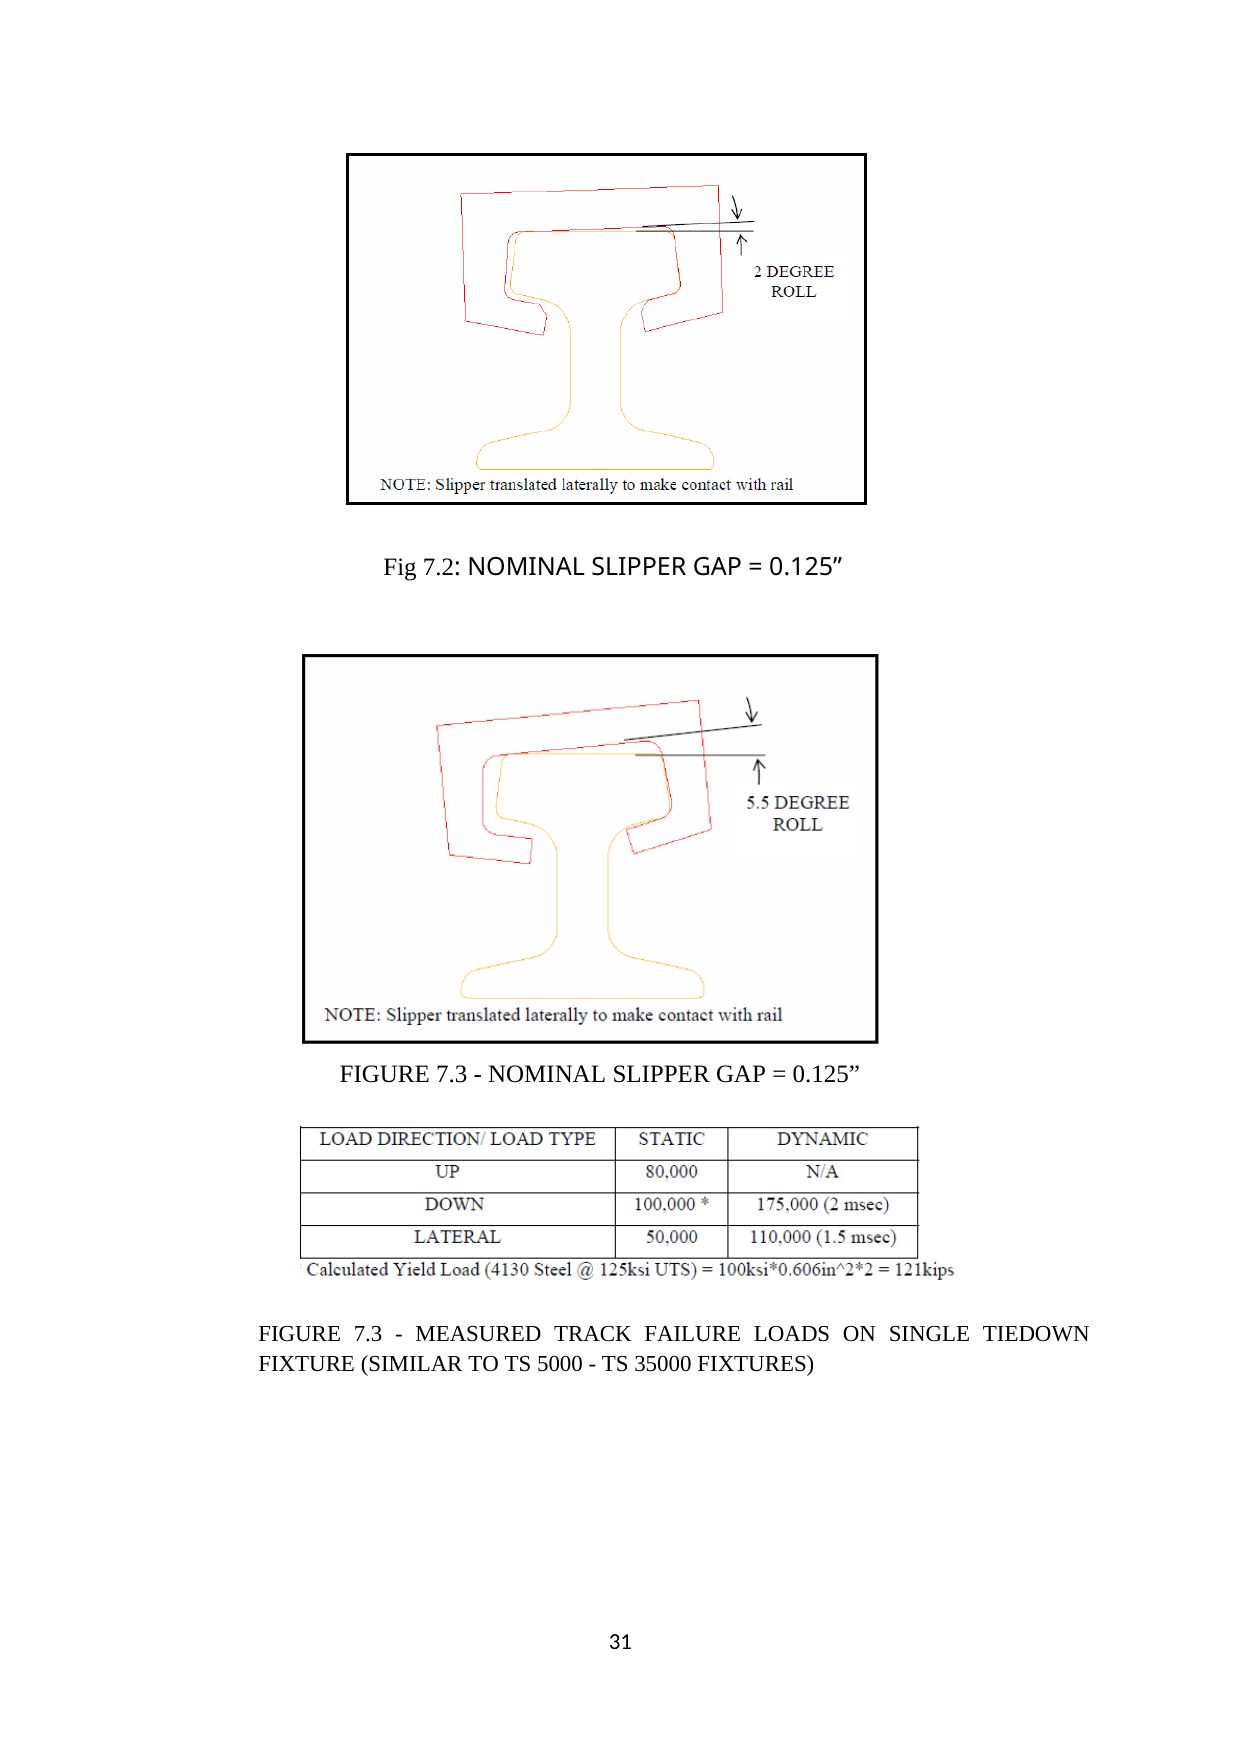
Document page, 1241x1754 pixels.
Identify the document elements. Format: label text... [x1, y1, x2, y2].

picture [306, 150, 916, 544]
picture [300, 1126, 962, 1284]
picture [300, 653, 892, 1049]
text FIGURE 7.3 - MEASURED TRACK FAILURE LOADS ON SINGLE TIEDOWN FIXTURE (SIMILAR TO TS 5000 - TS 35000 FIXTURES) [258, 1320, 1090, 1377]
text Fig 7.2: NOMINAL SLIPPER GAP = 0.125” [258, 548, 1090, 582]
text FIGURE 7.3 - NOMINAL SLIPPER GAP = 0.125” [258, 1059, 1090, 1088]
